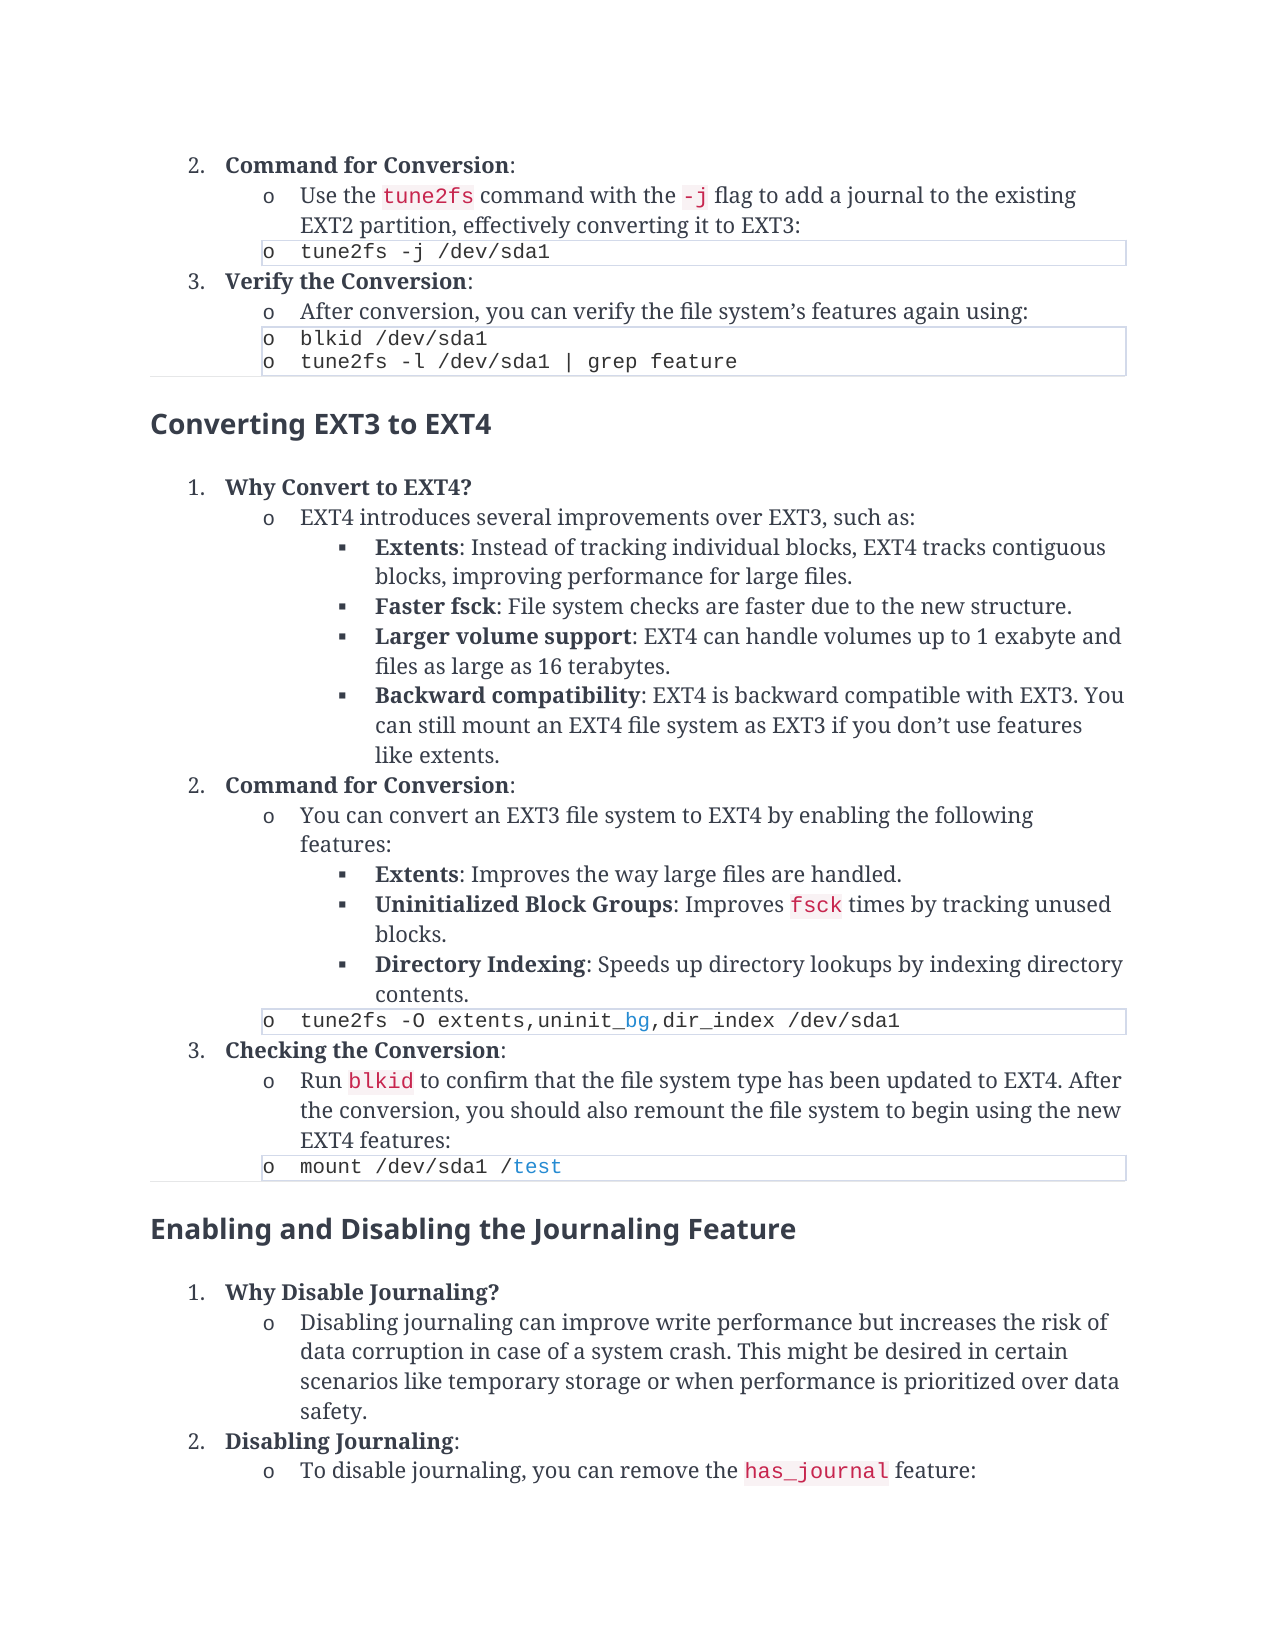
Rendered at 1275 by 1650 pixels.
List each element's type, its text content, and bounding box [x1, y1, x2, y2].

list tune2fs -O extents,uninit_bg,dir_index /dev/sda1 [263, 1010, 1125, 1034]
list mount /dev/sda1 /test [263, 1156, 1125, 1180]
list Use the tune2fs command with the -j flag to add a journal to the existing EXT2 partition, effectively converting it to EXT3: [262, 180, 1125, 239]
list Backward compatibility: EXT4 is backward compatible with EXT3. You can still mount an EXT4 file system as EXT3 if you don’t use features like extents. [337, 680, 1125, 770]
list You can convert an EXT3 file system to EXT4 by enabling the following features: [262, 799, 1125, 859]
list Faster fsck: File system checks are faster due to the new structure. [337, 591, 1125, 621]
list Run blkid to confirm that the file system type has been updated to EXT4. After the conversion, you should also remount the file system to begin using the new EXT4 features: [262, 1065, 1125, 1154]
list Disabling journaling can improve write performance but increases the risk of data corruption in case of a system crash. This might be desired in certain scenarios like temporary storage or when performance is prioritized over data safety. [262, 1307, 1125, 1426]
list tune2fs -l /dev/sda1 | grep feature [263, 349, 1125, 375]
list Command for Conversion: [187, 770, 1125, 799]
list Larger volume support: EXT4 can handle volumes up to 1 exabyte and files as large as 16 terabytes. [337, 621, 1125, 680]
list blkid /dev/sda1 [263, 328, 1125, 349]
list Why Convert to EXT4? [187, 472, 1125, 502]
text Converting EXT3 to EXT4 [150, 404, 1125, 443]
list Checking the Conversion: [187, 1035, 1125, 1065]
list Disabling Journaling: [187, 1426, 1125, 1456]
list Extents: Improves the way large files are handled. [337, 859, 1125, 889]
list EXT4 introduces several improvements over EXT3, such as: [262, 502, 1125, 531]
list After conversion, you can verify the file system’s features again using: [262, 296, 1125, 326]
list Extents: Instead of tracking individual blocks, EXT4 tracks contiguous blocks, improving performance for large files. [337, 531, 1125, 591]
list Uninitialized Block Groups: Improves fsck times by tracking unused blocks. [337, 889, 1125, 949]
list Directory Indexing: Speeds up directory lookups by indexing directory contents. [337, 949, 1125, 1008]
text Enabling and Disabling the Journaling Feature [150, 1209, 1125, 1248]
list Command for Conversion: [187, 150, 1125, 180]
list To disable journaling, you can remove the has_journal feature: [262, 1456, 1125, 1486]
list Why Disable Journaling? [187, 1277, 1125, 1307]
list tune2fs -j /dev/sda1 [263, 241, 1125, 265]
list Verify the Conversion: [187, 266, 1125, 296]
